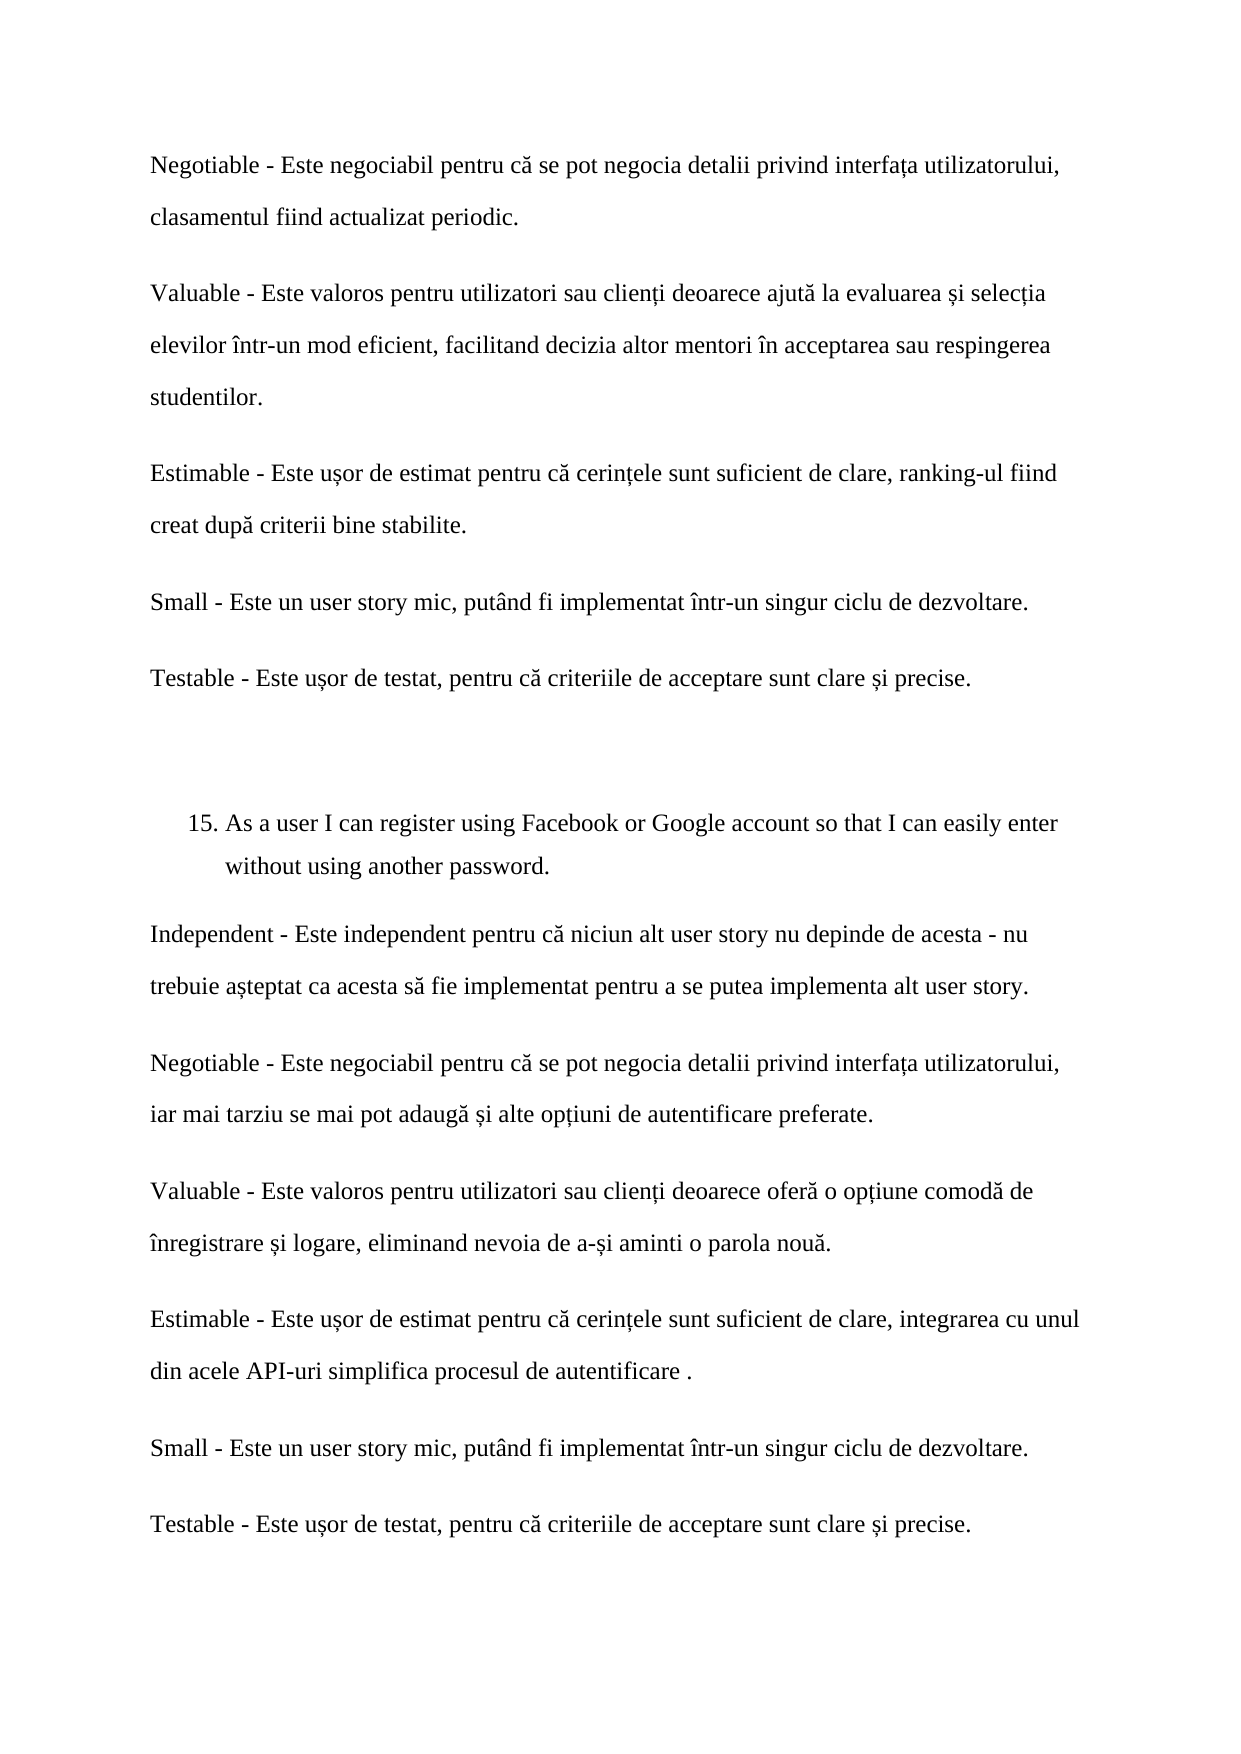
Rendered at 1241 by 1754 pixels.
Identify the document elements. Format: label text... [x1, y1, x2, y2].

text Negotiable - Este negociabil pentru că se pot negocia detalii privind interfața utilizatorului, iar mai tarziu se mai pot adaugă și alte opțiuni de autentificare preferate. [150, 1048, 1090, 1128]
list As a user I can register using Facebook or Google account so that I can easily enter without using another password. [187, 808, 1090, 880]
text Testable - Este ușor de testat, pentru că criteriile de acceptare sunt clare și precise. [150, 1509, 1090, 1538]
text Small - Este un user story mic, putând fi implementat într-un singur ciclu de dezvoltare. [150, 587, 1090, 615]
text Valuable - Este valoros pentru utilizatori sau clienți deoarece ajută la evaluarea și selecția elevilor într-un mod eficient, facilitand decizia altor mentori în acceptarea sau respingerea studentilor. [150, 278, 1090, 410]
text Valuable - Este valoros pentru utilizatori sau clienți deoarece oferă o opțiune comodă de înregistrare și logare, eliminand nevoia de a-și aminti o parola nouă. [150, 1176, 1090, 1256]
text Independent - Este independent pentru că niciun alt user story nu depinde de acesta - nu trebuie așteptat ca acesta să fie implementat pentru a se putea implementa alt user story. [150, 919, 1090, 1000]
text Estimable - Este ușor de estimat pentru că cerințele sunt suficient de clare, ranking-ul fiind creat după criterii bine stabilite. [150, 458, 1090, 539]
text Testable - Este ușor de testat, pentru că criteriile de acceptare sunt clare și precise. [150, 663, 1090, 692]
text Small - Este un user story mic, putând fi implementat într-un singur ciclu de dezvoltare. [150, 1433, 1090, 1461]
text Estimable - Este ușor de estimat pentru că cerințele sunt suficient de clare, integrarea cu unul din acele API-uri simplifica procesul de autentificare . [150, 1304, 1090, 1385]
text Negotiable - Este negociabil pentru că se pot negocia detalii privind interfața utilizatorului, clasamentul fiind actualizat periodic. [150, 150, 1090, 230]
